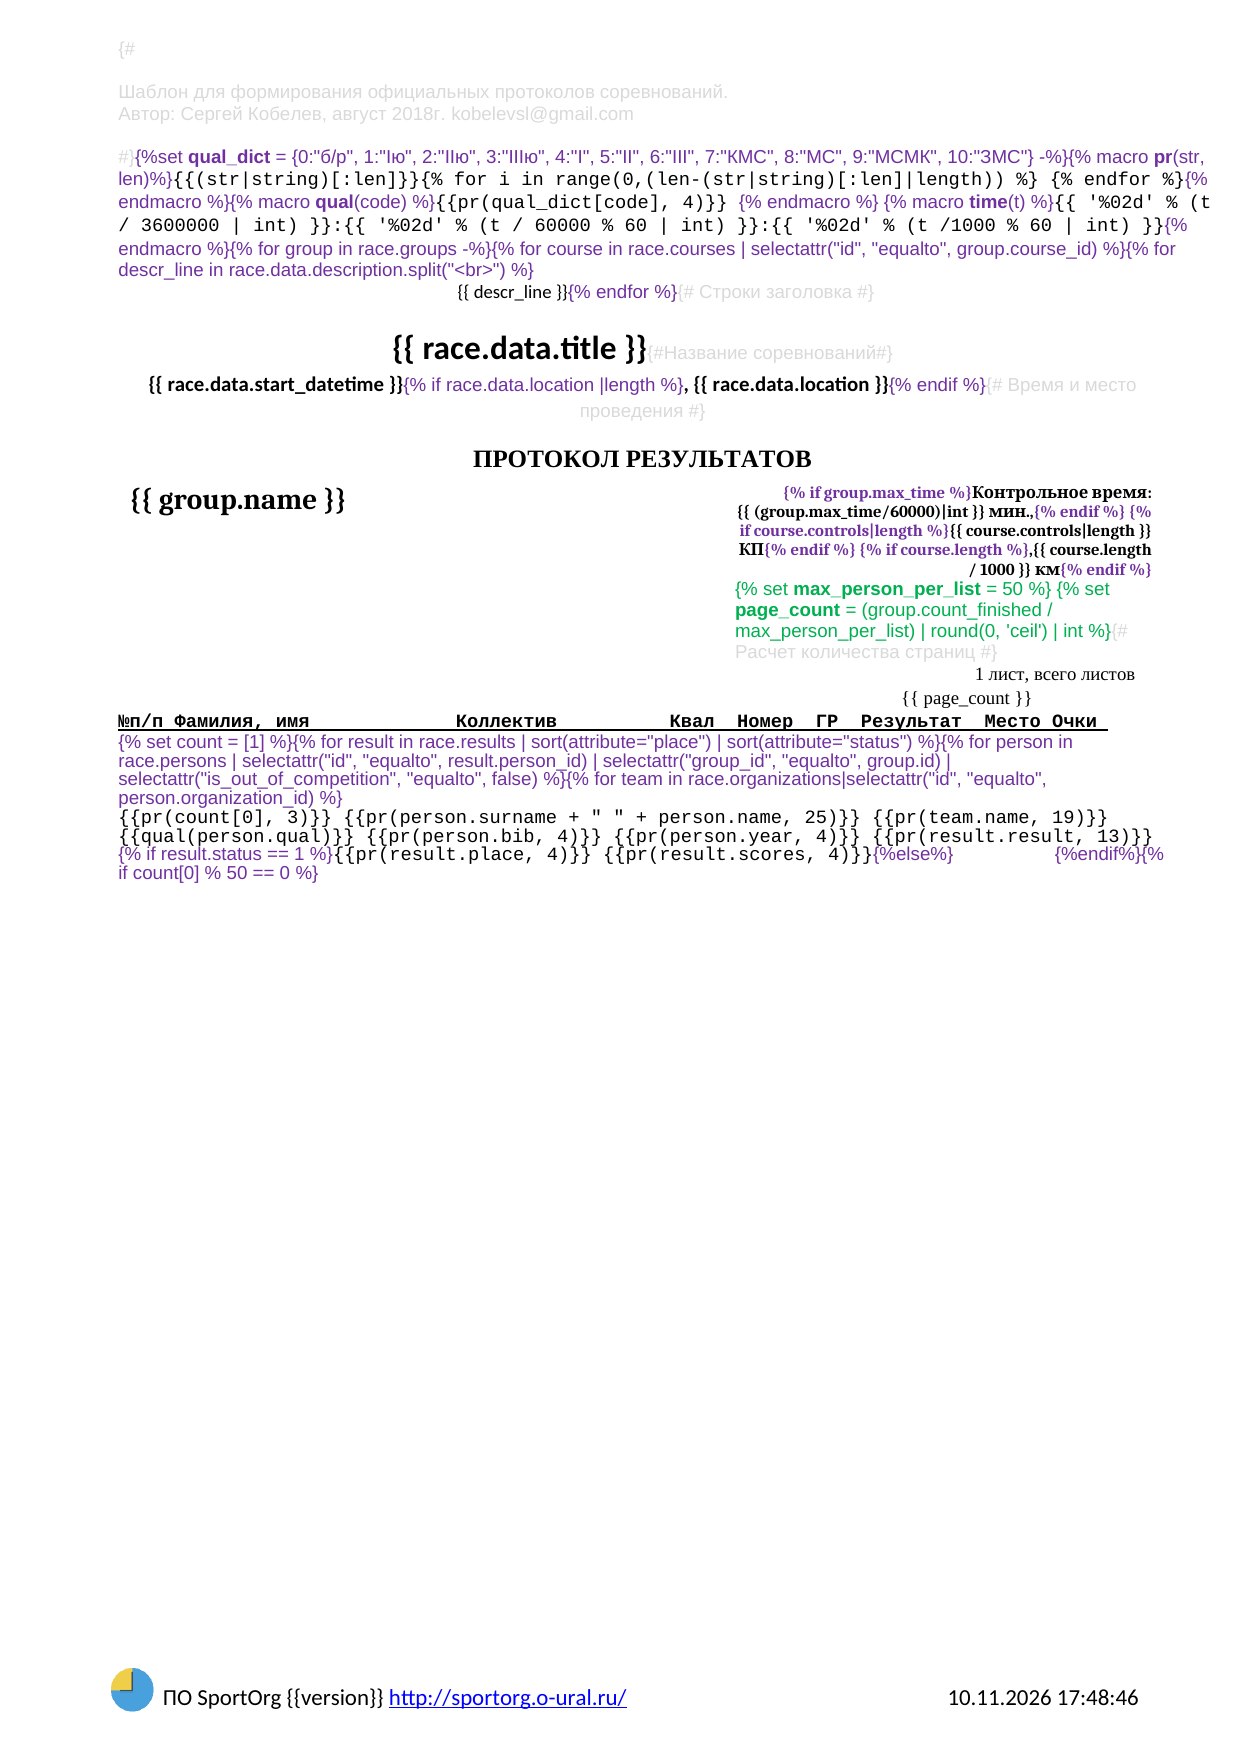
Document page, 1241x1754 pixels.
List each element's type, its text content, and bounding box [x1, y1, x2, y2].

subtitle ПРОТОКОЛ РЕЗУЛЬТАТОВ [118, 444, 1167, 473]
table_header {{ group.name }} [118, 483, 723, 662]
text #}{%set qual_dict = {0:"б/р", 1:"Iю", 2:"IIю", 3:"IIIю", 4:"I", 5:"II", 6:"III", 7:"КМС", 8:"МС", 9:"МСМК", 10:"ЗМС"} -%}{% macro pr(str, len)%}{{(str|string)[:len]}}{% for i in range(0,(len-(str|string)[:len]|length)) %} {% endfor %}{% endmacro %}{% macro qual(code) %}{{pr(qual_dict[code], 4)}} {% endmacro %} {% macro time(t) %}{{ '%02d' % (t / 3600000 | int) }}:{{ '%02d' % (t / 60000 % 60 | int) }}:{{ '%02d' % (t /1000 % 60 | int) }}{% endmacro %}{% for group in race.groups -%}{% for course in race.courses | selectattr("id", "equalto", group.course_id) %}{% for descr_line in race.data.description.split("<br>") %} [118, 146, 1213, 280]
text Шаблон для формирования официальных протоколов соревнований. [118, 81, 1213, 103]
text {{pr(count[0], 3)}} {{pr(person.surname + " " + person.name, 25)}} {{pr(team.name, 19)}} {{qual(person.qual)}} {{pr(person.bib, 4)}} {{pr(person.year, 4)}} {{pr(result.result, 13)}} {% if result.status == 1 %}{{pr(result.place, 4)}} {{pr(result.scores, 4)}}{%else%} {%endif%}{% if count[0] % 50 == 0 %} [118, 808, 1167, 883]
text Автор: Сергей Кобелев, август 2018г. kobelevsl@gmail.com [118, 103, 1213, 124]
text {{ race.data.title }}{#Название соревнований#} {{ race.data.start_datetime }}{% if race.data.location |length %}, {{ race.data.location }}{% endif %}{# Время и место проведения #} [118, 327, 1167, 421]
subtitle 1 лист, всего листов {{ page_count }} [901, 662, 1167, 709]
text №п/п Фамилия, имя Коллектив Квал Номер ГР Результат Место Очки [118, 712, 1167, 733]
text {{ descr_line }}{% endfor %}{# Строки заголовка #} [118, 280, 1213, 303]
table_header {% if group.max_time %}Контрольное время: {{ (group.max_time/60000)|int }} мин.,{% endif %} {% if course.controls|length %}{{ course.controls|length }} КП{% endif %} {% if course.length %},{{ course.length / 1000 }} км{% endif %} {% set max_person_per_list = 50 %} {% set page_count = (group.count_finished / max_person_per_list) | round(0, 'ceil') | int %}{# Расчет количества страниц #} [724, 483, 1196, 662]
picture [109, 1666, 155, 1713]
text {% set count = [1] %}{% for result in race.results | sort(attribute="place") | sort(attribute="status") %}{% for person in race.persons | selectattr("id", "equalto", result.person_id) | selectattr("group_id", "equalto", group.id) | selectattr("is_out_of_competition", "equalto", false) %}{% for team in race.organizations|selectattr("id", "equalto", person.organization_id) %} [118, 733, 1167, 808]
text {# [118, 38, 1213, 60]
